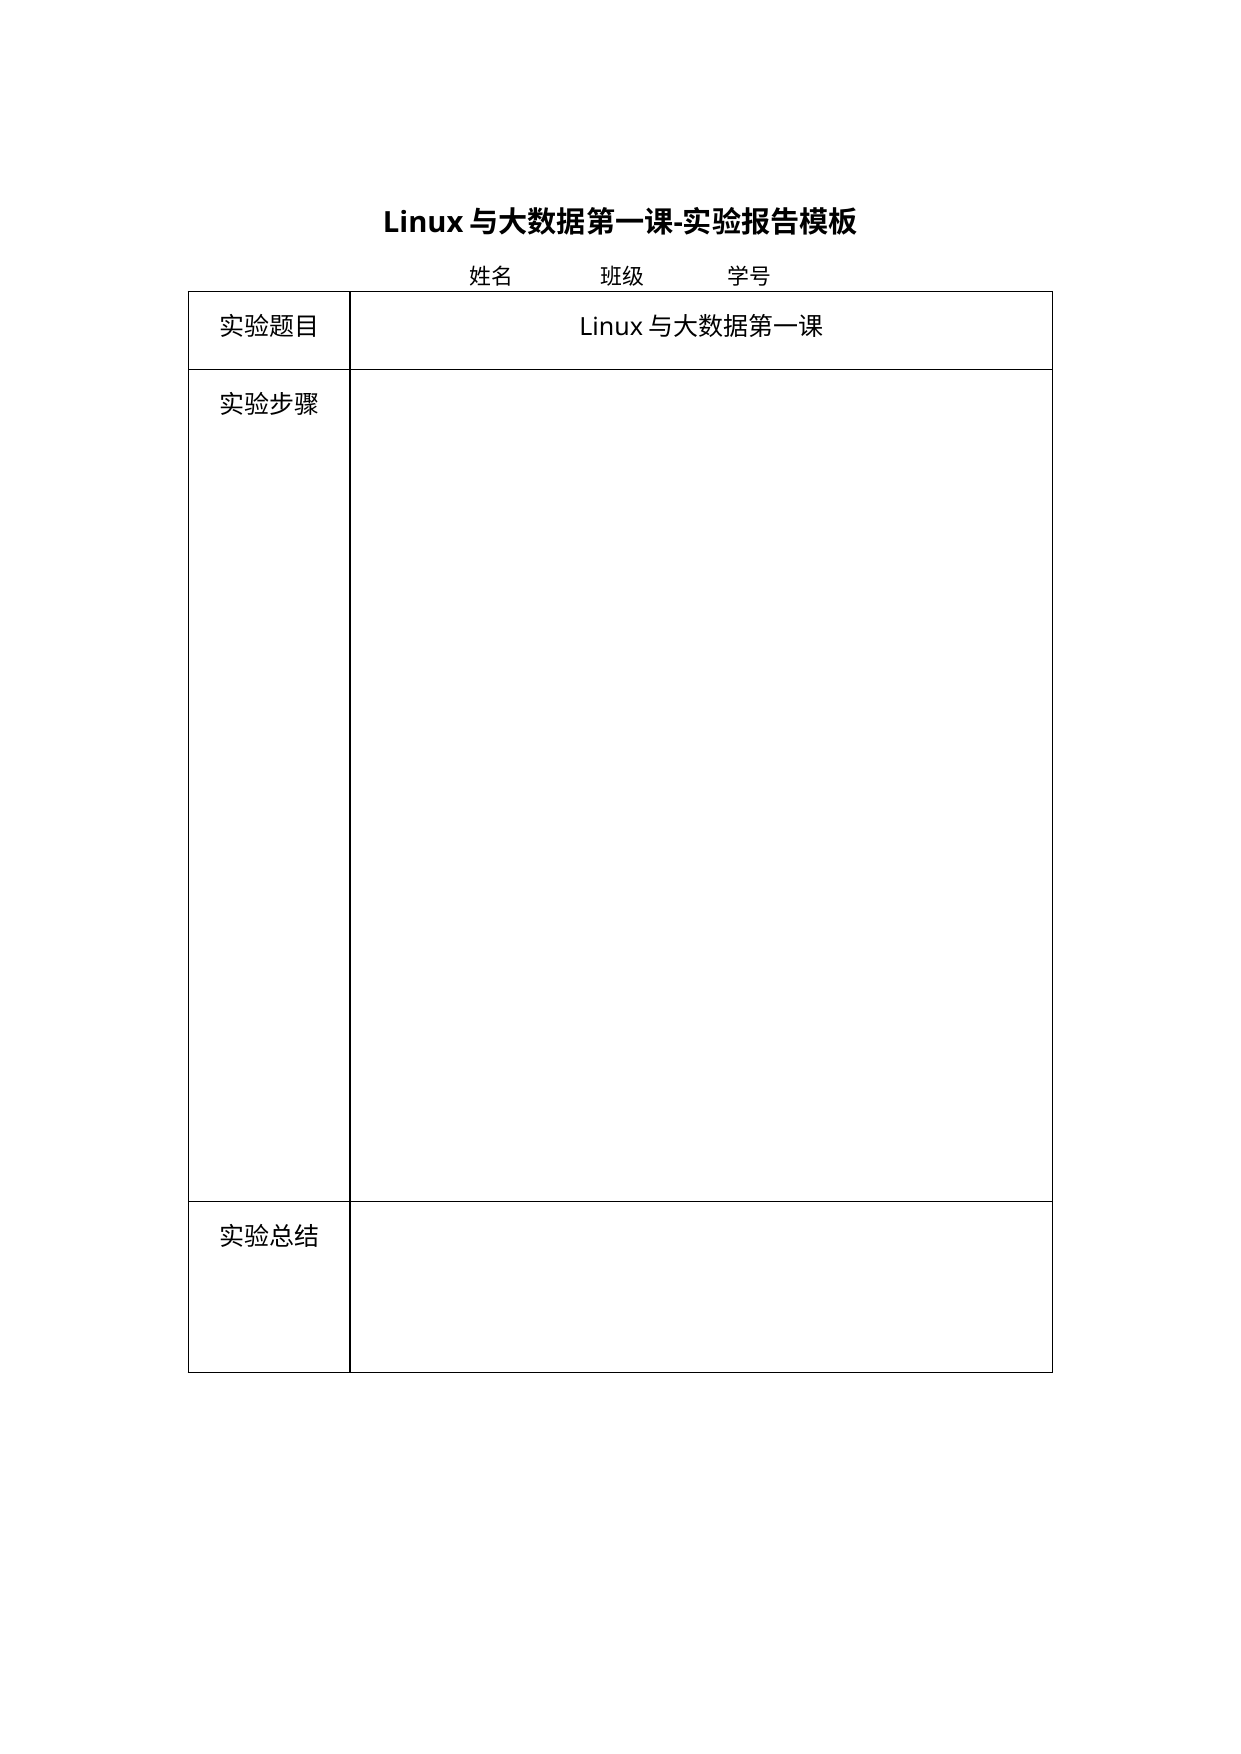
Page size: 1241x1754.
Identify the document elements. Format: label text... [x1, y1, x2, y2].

table_cell [351, 370, 1052, 1201]
table_cell 实验总结 [189, 1202, 349, 1372]
table_cell [351, 1202, 1052, 1372]
title Linux与大数据第一课-实验报告模板 [187, 187, 1053, 252]
table_header Linux与大数据第一课 [351, 292, 1052, 369]
table_cell 实验步骤 [189, 370, 349, 1201]
text 姓名 班级 学号 [187, 258, 1053, 291]
table_header 实验题目 [189, 292, 349, 369]
